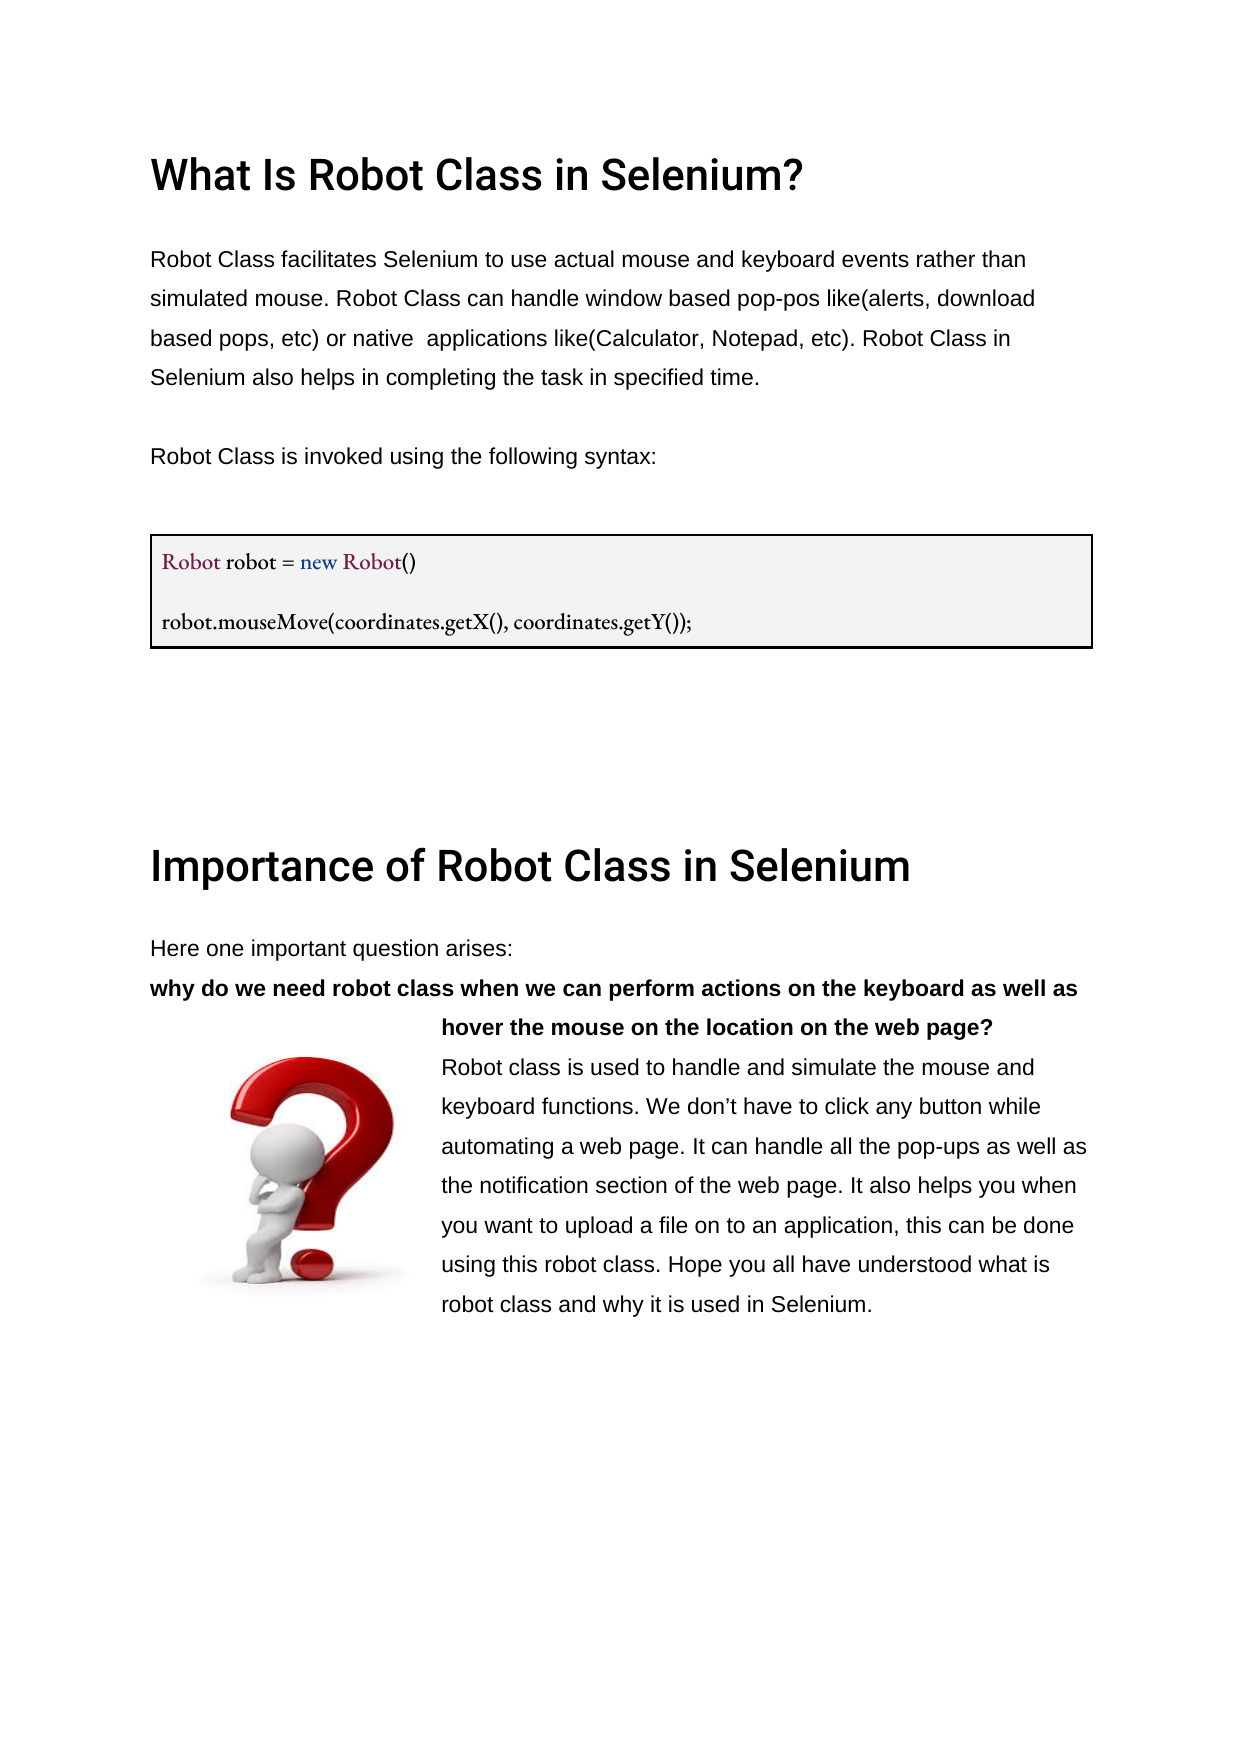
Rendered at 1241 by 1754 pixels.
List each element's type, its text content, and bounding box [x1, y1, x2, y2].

subtitle What Is Robot Class in Selenium? [150, 150, 1090, 201]
text why do we need robot class when we can perform actions on the keyboard as well as hover the mouse on the location on the web page? [150, 975, 1090, 1041]
text Here one important question arises: [150, 935, 1090, 962]
table_header Robot robot = new Robot() robot.mouseMove(coordinates.getX(), coordinates.getY()); [152, 536, 1091, 646]
text Robot Class facilitates Selenium to use actual mouse and keyboard events rather than simulated mouse. Robot Class can handle window based pop-pos like(alerts, download based pops, etc) or native applications like(Calculator, Notepad, etc). Robot Class in Selenium also helps in completing the task in specified time. [150, 246, 1090, 391]
picture [178, 1040, 423, 1313]
subtitle Importance of Robot Class in Selenium [150, 841, 1090, 892]
text Robot Class is invoked using the following syntax: [150, 443, 1090, 469]
